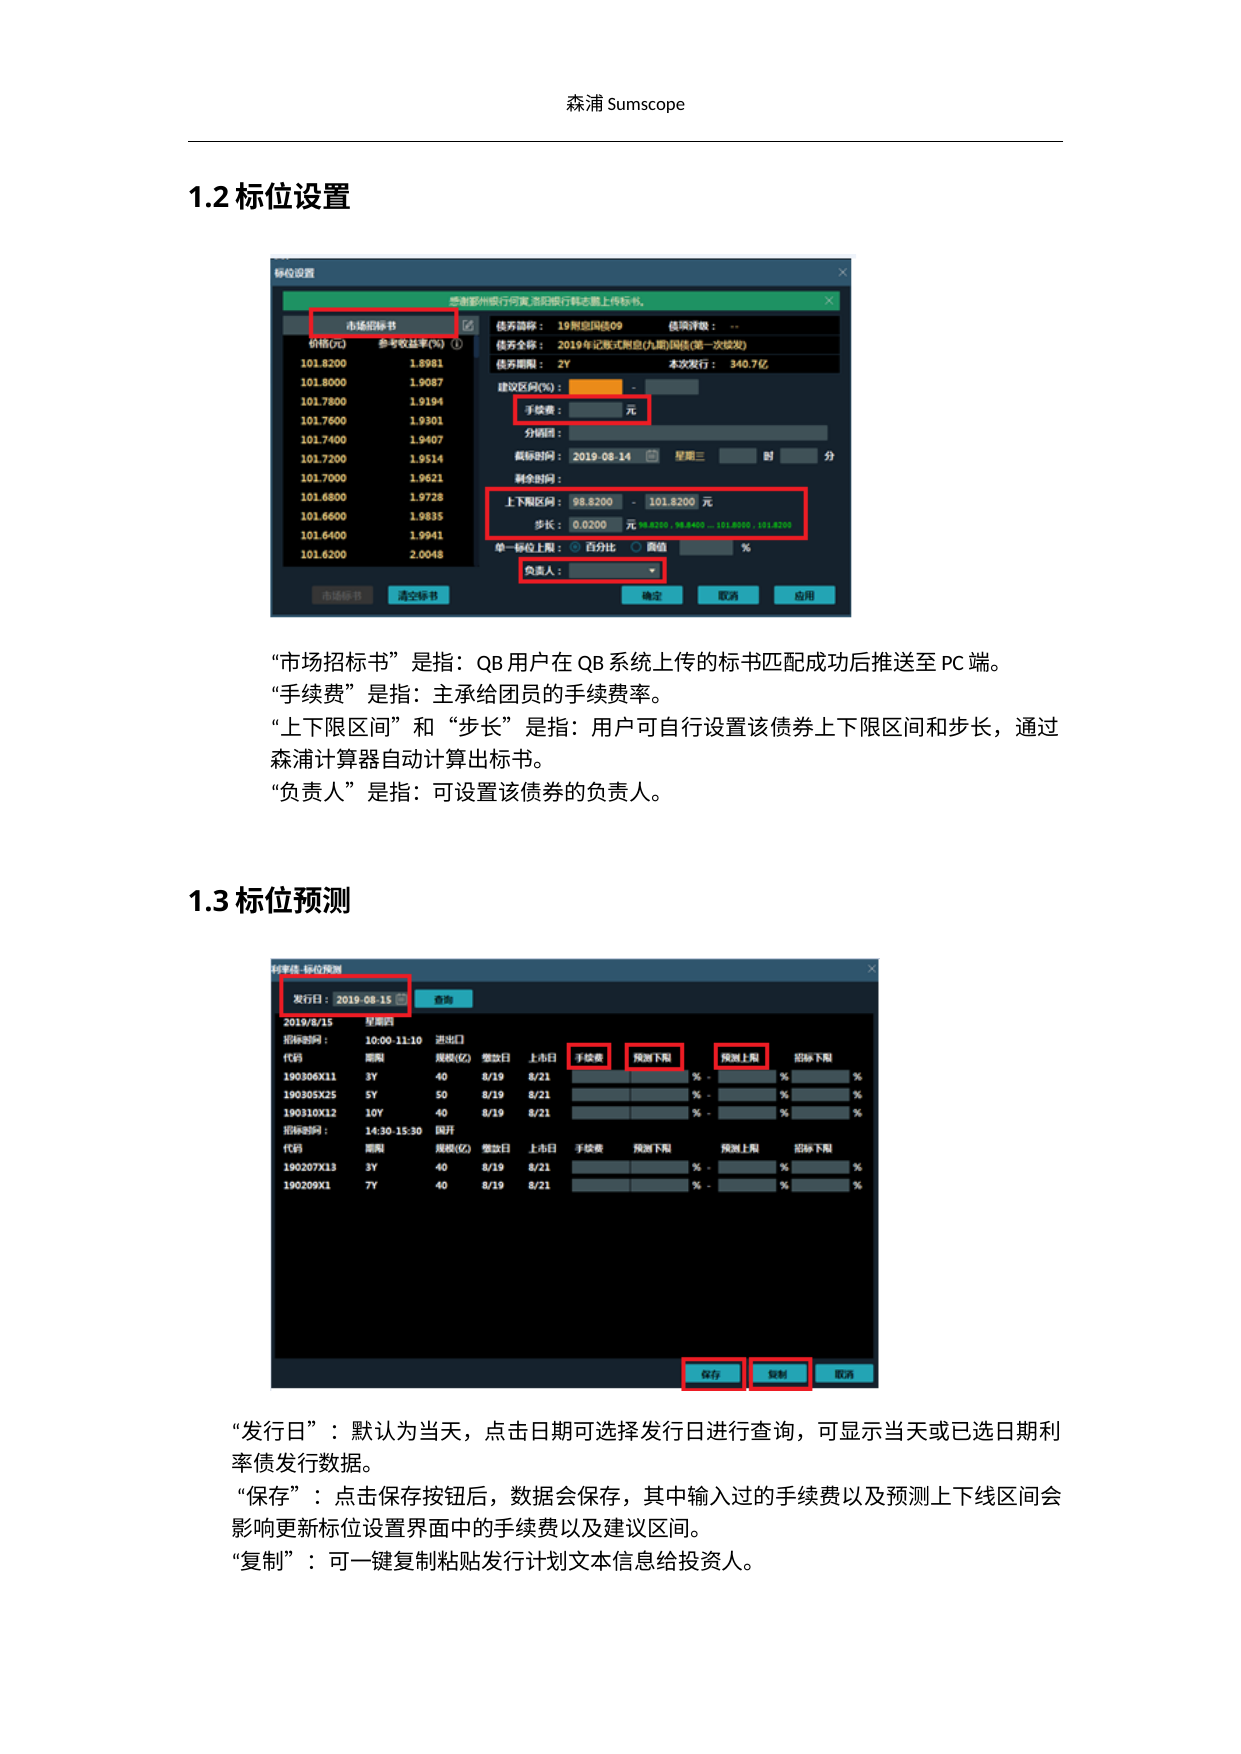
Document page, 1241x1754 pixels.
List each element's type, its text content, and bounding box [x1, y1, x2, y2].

list “保存”：点击保存按钮后，数据会保存，其中输入过的手续费以及预测上下线区间会影响更新标位设置界面中的手续费以及建议区间。 [231, 1478, 1063, 1543]
list “手续费”是指：主承给团员的手续费率。 [270, 677, 1063, 709]
list “市场招标书”是指：QB用户在QB系统上传的标书匹配成功后推送至PC端。 [270, 644, 1063, 677]
list “发行日”：默认为当天，点击日期可选择发行日进行查询，可显示当天或已选日期利率债发行数据。 [231, 1413, 1063, 1478]
picture [270, 958, 880, 1391]
subtitle 1.2标位设置 [187, 162, 1063, 227]
subtitle 1.3标位预测 [187, 866, 1063, 931]
list “上下限区间”和“步长”是指：用户可自行设置该债券上下限区间和步长，通过森浦计算器自动计算出标书。 [270, 709, 1063, 774]
picture [270, 254, 857, 623]
list “复制”：可一键复制粘贴发行计划文本信息给投资人。 [231, 1543, 1063, 1576]
list “负责人”是指：可设置该债券的负责人。 [270, 774, 1063, 807]
